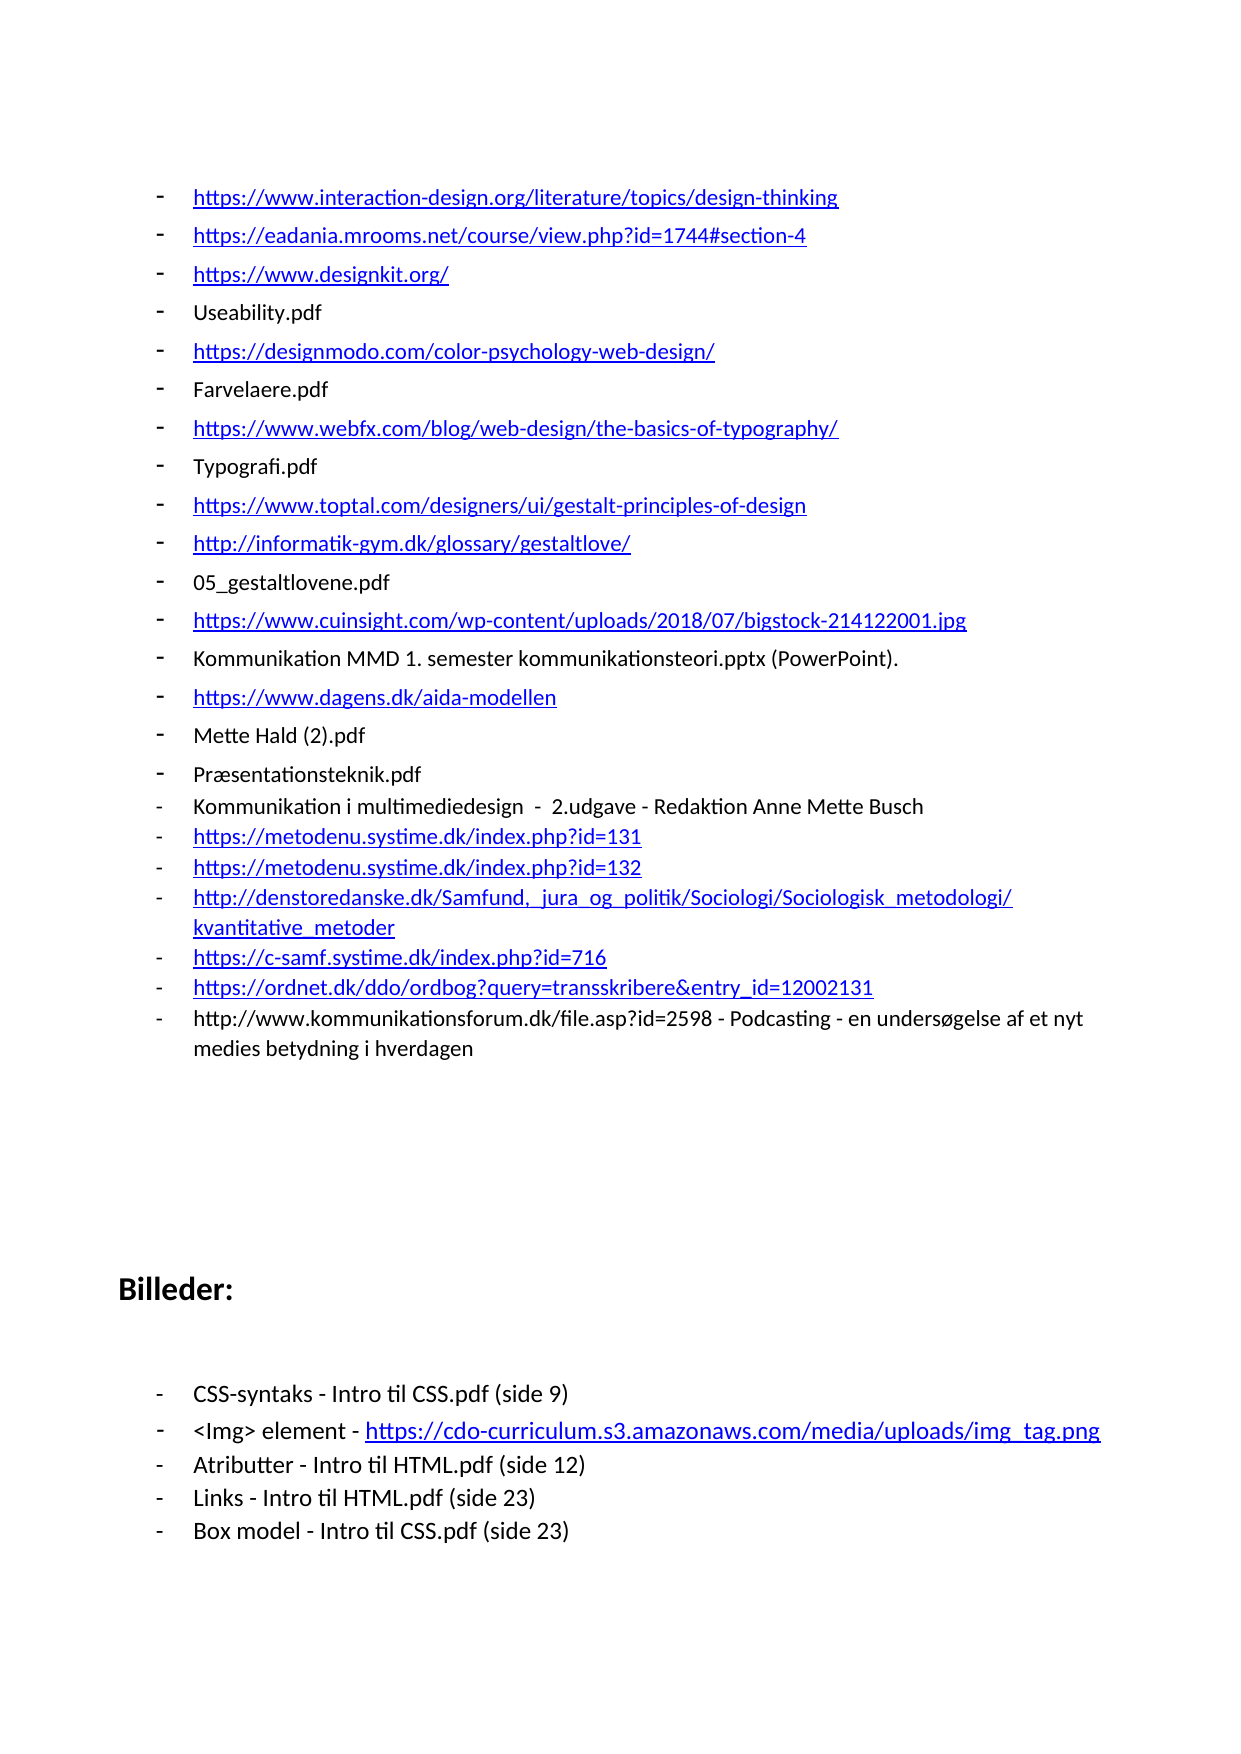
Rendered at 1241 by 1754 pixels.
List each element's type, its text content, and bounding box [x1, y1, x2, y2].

list http://informatik-gym.dk/glossary/gestaltlove/ [156, 523, 1122, 559]
list Farvelaere.pdf [156, 369, 1122, 405]
list https://www.toptal.com/designers/ui/gestalt-principles-of-design [156, 485, 1122, 520]
list Atributter - Intro til HTML.pdf (side 12) [156, 1449, 1122, 1480]
list Kommunikation MMD 1. semester kommunikationsteori.pptx (PowerPoint). [156, 638, 1122, 674]
list Links - Intro til HTML.pdf (side 23) [156, 1482, 1122, 1513]
list <Img> element - https://cdo-curriculum.s3.amazonaws.com/media/uploads/img_tag.png [156, 1411, 1122, 1447]
list https://www.interaction-design.org/literature/topics/design-thinking [156, 177, 1122, 213]
text Billeder: [118, 1268, 1122, 1309]
list https://metodenu.systime.dk/index.php?id=132 [156, 853, 1122, 881]
list https://c-samf.systime.dk/index.php?id=716 [156, 943, 1122, 971]
list https://www.designkit.org/ [156, 254, 1122, 290]
list http://www.kommunikationsforum.dk/file.asp?id=2598 - Podcasting - en undersøgelse af et nyt medies betydning i hverdagen [156, 1004, 1122, 1062]
list https://ordnet.dk/ddo/ordbog?query=transskribere&entry_id=12002131 [156, 973, 1122, 1001]
list Kommunikation i multimediedesign - 2.udgave - Redaktion Anne Mette Busch [156, 792, 1122, 820]
list https://designmodo.com/color-psychology-web-design/ [156, 331, 1122, 367]
list Useability.pdf [156, 292, 1122, 328]
list Typografi.pdf [156, 446, 1122, 482]
list http://denstoredanske.dk/Samfund,_jura_og_politik/Sociologi/Sociologisk_metodologi/kvantitative_metoder [156, 883, 1122, 941]
list https://metodenu.systime.dk/index.php?id=131 [156, 822, 1122, 850]
list https://eadania.mrooms.net/course/view.php?id=1744#section-4 [156, 216, 1122, 251]
list Mette Hald (2).pdf [156, 715, 1122, 751]
list https://www.webfx.com/blog/web-design/the-basics-of-typography/ [156, 408, 1122, 443]
list Box model - Intro til CSS.pdf (side 23) [156, 1515, 1122, 1546]
list https://www.dagens.dk/aida-modellen [156, 677, 1122, 712]
list CSS-syntaks - Intro til CSS.pdf (side 9) [156, 1378, 1122, 1409]
list Præsentationsteknik.pdf [156, 754, 1122, 789]
list 05_gestaltlovene.pdf [156, 562, 1122, 597]
list https://www.cuinsight.com/wp-content/uploads/2018/07/bigstock-214122001.jpg [156, 600, 1122, 636]
